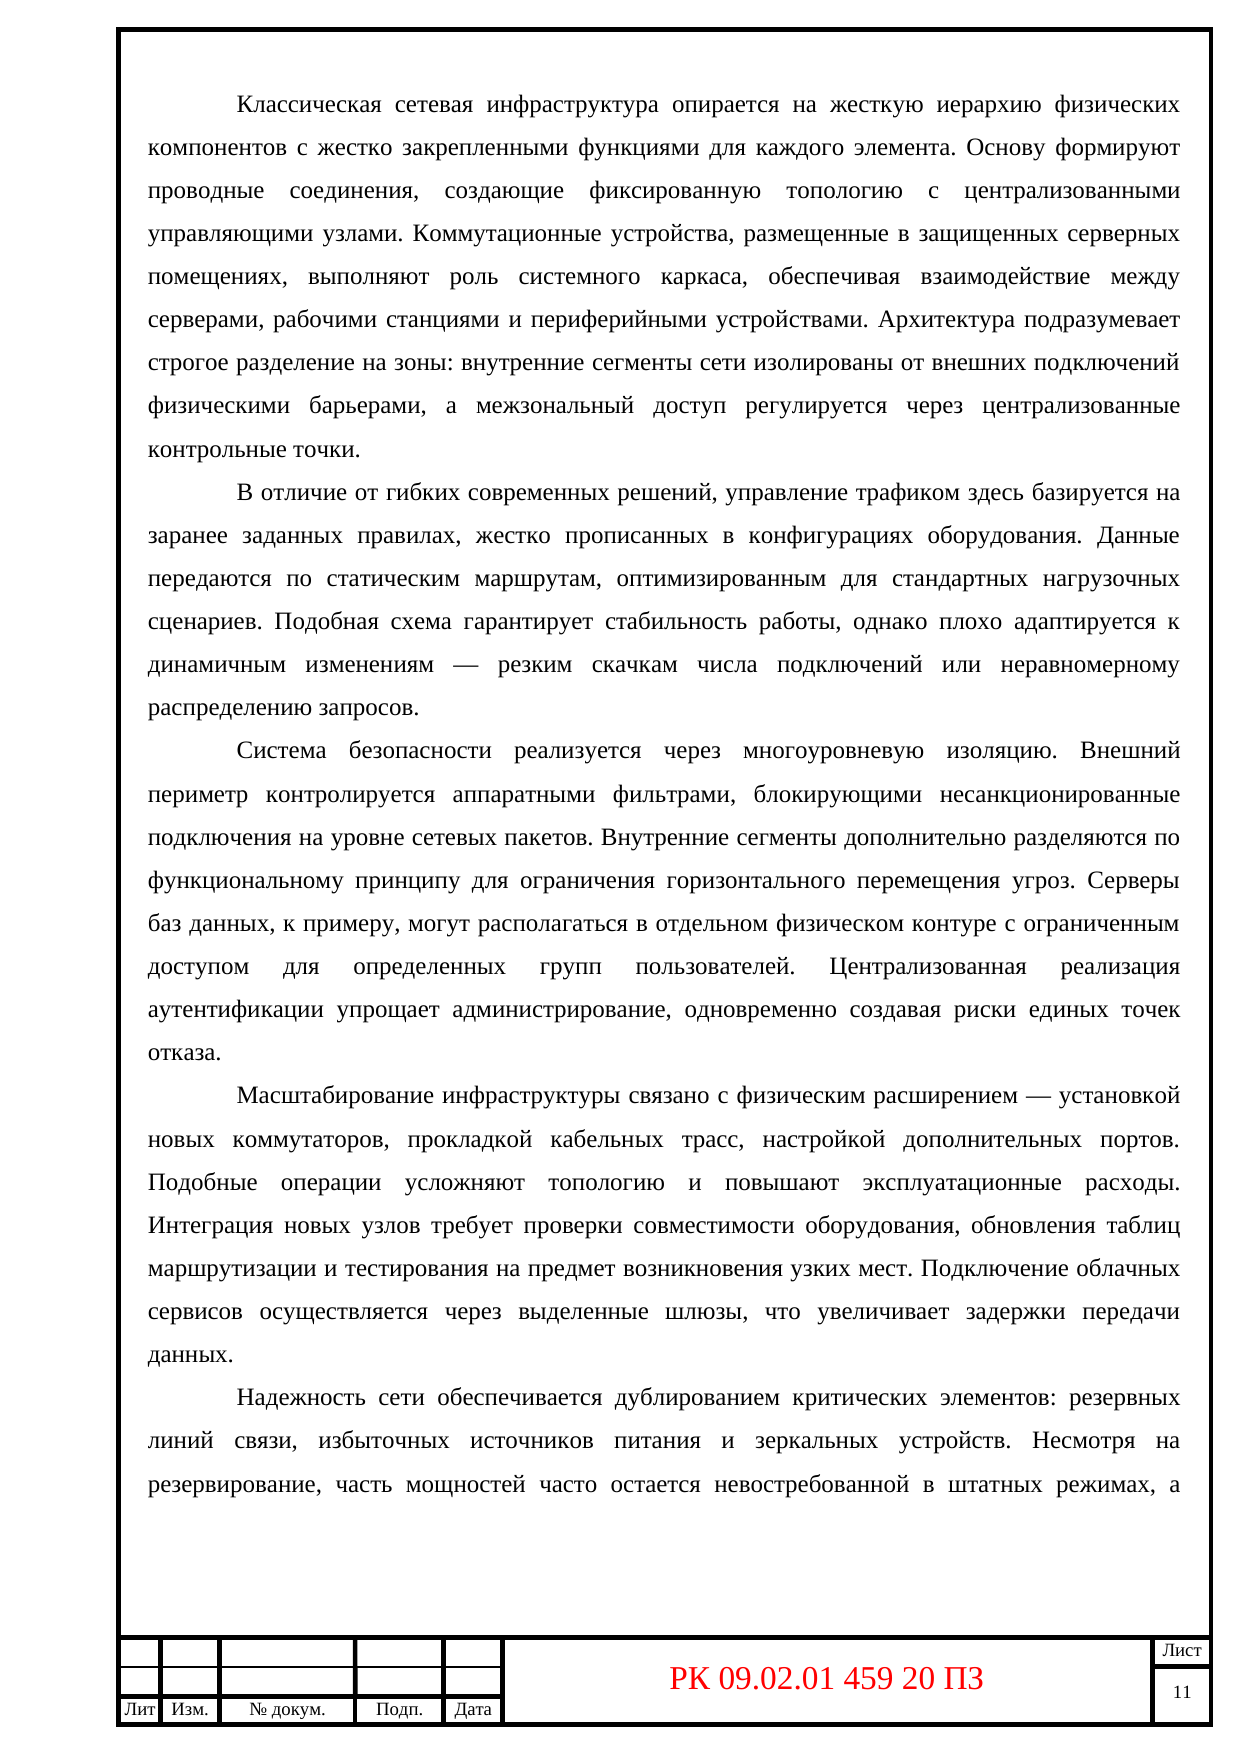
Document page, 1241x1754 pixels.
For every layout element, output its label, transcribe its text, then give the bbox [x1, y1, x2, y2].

list Масштабирование инфраструктуры связано с физическим расширением — установкой новых коммутаторов, прокладкой кабельных трасс, настройкой дополнительных портов. Подобные операции усложняют топологию и повышают эксплуатационные расходы. Интеграция новых узлов требует проверки совместимости оборудования, обновления таблиц маршрутизации и тестирования на предмет возникновения узких мест. Подключение облачных сервисов осуществляется через выделенные шлюзы, что увеличивает задержки передачи данных. [148, 1081, 1181, 1368]
list Классическая сетевая инфраструктура опирается на жесткую иерархию физических компонентов с жестко закрепленными функциями для каждого элемента. Основу формируют проводные соединения, создающие фиксированную топологию с централизованными управляющими узлами. Коммутационные устройства, размещенные в защищенных серверных помещениях, выполняют роль системного каркаса, обеспечивая взаимодействие между серверами, рабочими станциями и периферийными устройствами. Архитектура подразумевает строгое разделение на зоны: внутренние сегменты сети изолированы от внешних подключений физическими барьерами, а межзональный доступ регулируется через централизованные контрольные точки. [148, 89, 1181, 462]
list Система безопасности реализуется через многоуровневую изоляцию. Внешний периметр контролируется аппаратными фильтрами, блокирующими несанкционированные подключения на уровне сетевых пакетов. Внутренние сегменты дополнительно разделяются по функциональному принципу для ограничения горизонтального перемещения угроз. Серверы баз данных, к примеру, могут располагаться в отдельном физическом контуре с ограниченным доступом для определенных групп пользователей. Централизованная реализация аутентификации упрощает администрирование, одновременно создавая риски единых точек отказа. [148, 736, 1181, 1066]
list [148, 1382, 1181, 1497]
list В отличие от гибких современных решений, управление трафиком здесь базируется на заранее заданных правилах, жестко прописанных в конфигурациях оборудования. Данные передаются по статическим маршрутам, оптимизированным для стандартных нагрузочных сценариев. Подобная схема гарантирует стабильность работы, однако плохо адаптируется к динамичным изменениям — резким скачкам числа подключений или неравномерному распределению запросов. [148, 477, 1181, 721]
